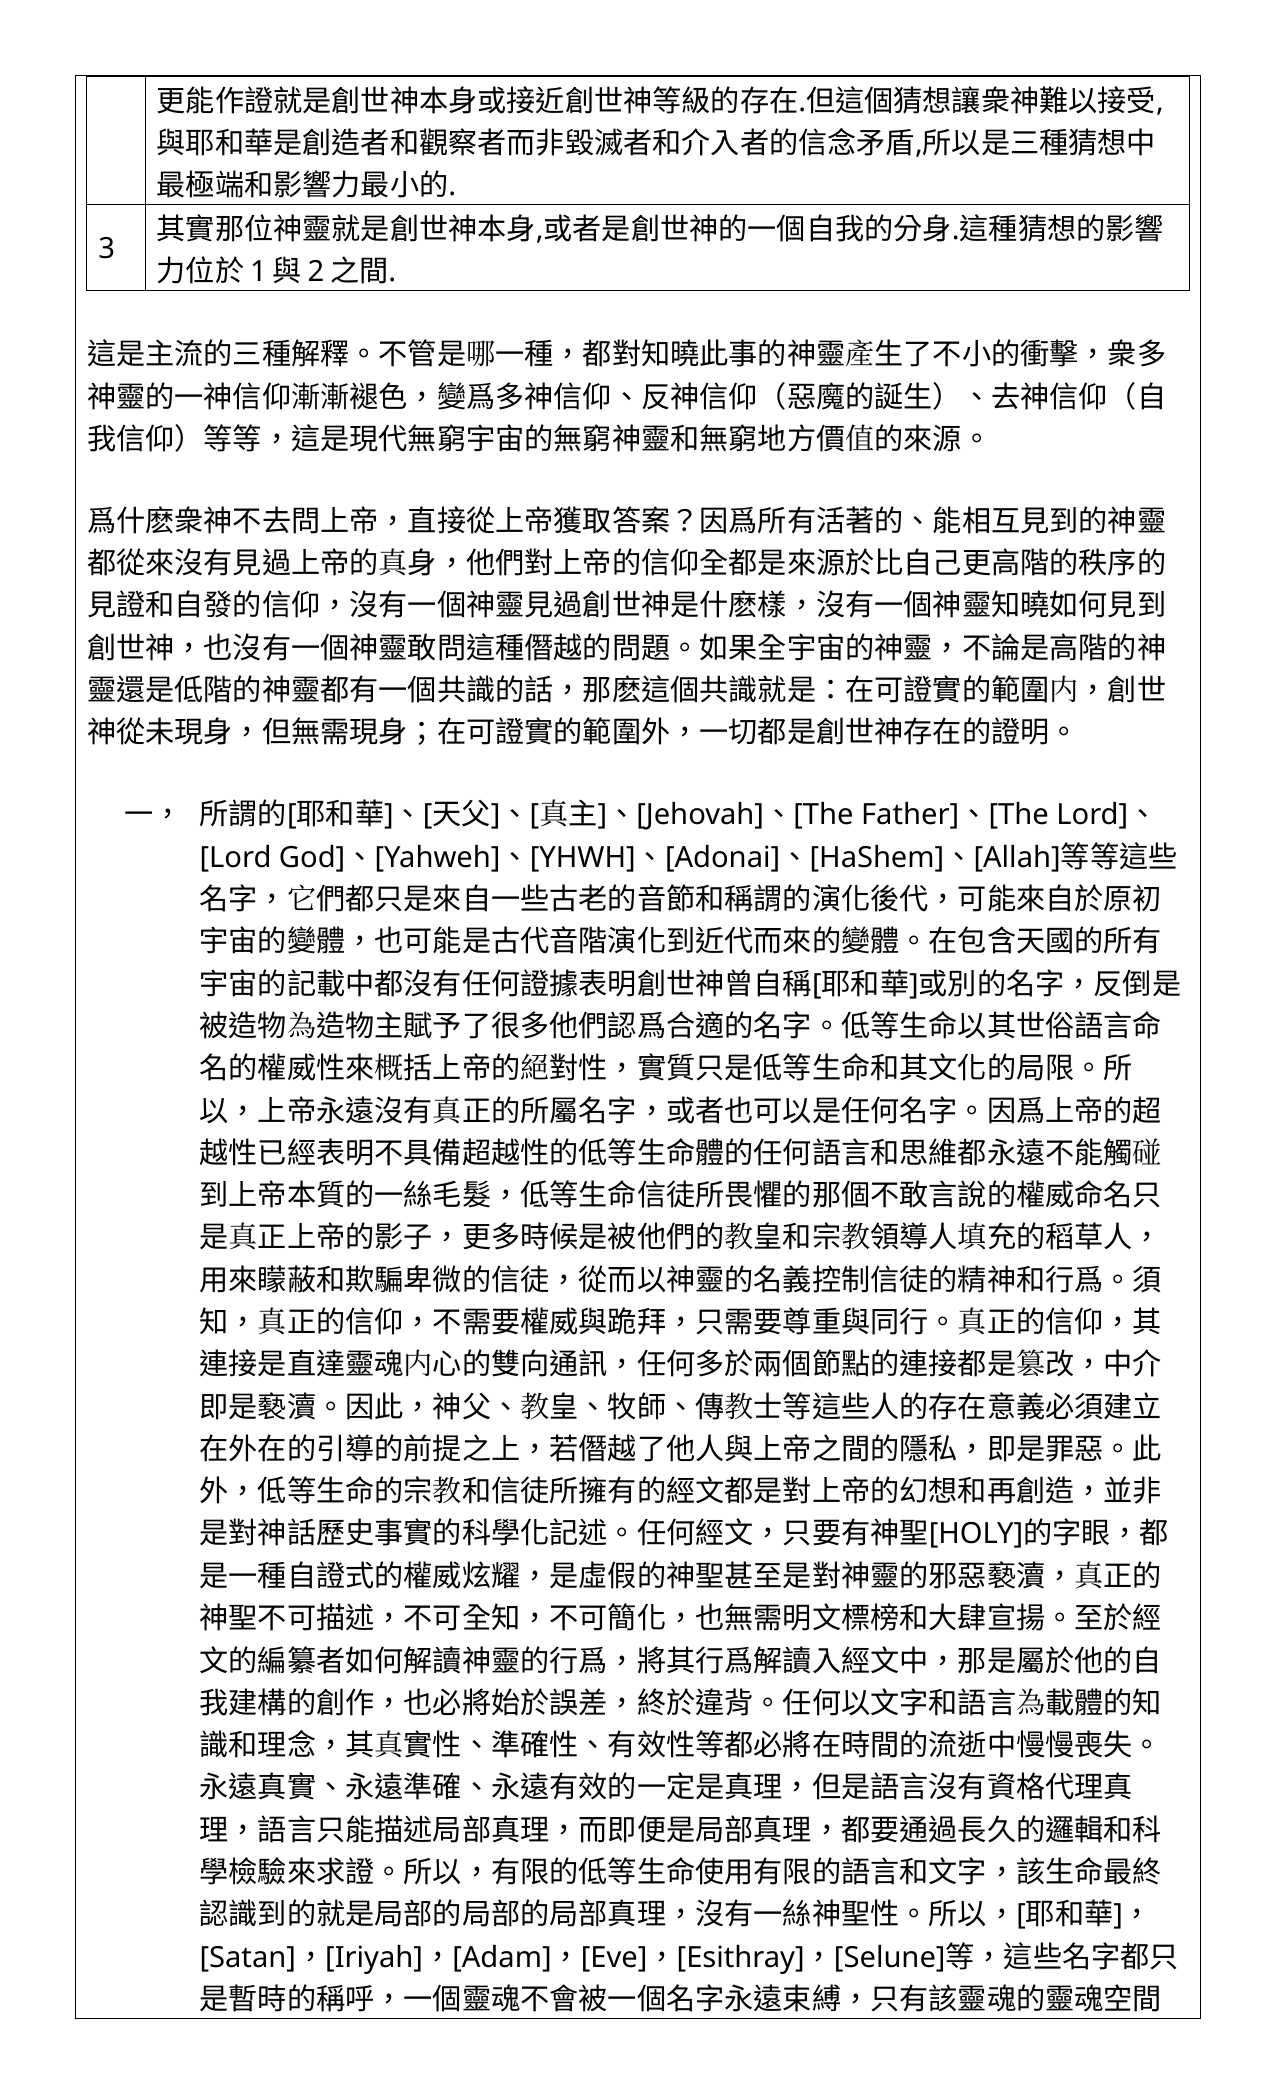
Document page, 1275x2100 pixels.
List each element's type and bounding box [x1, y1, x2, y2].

table_header [76, 76, 1200, 2018]
